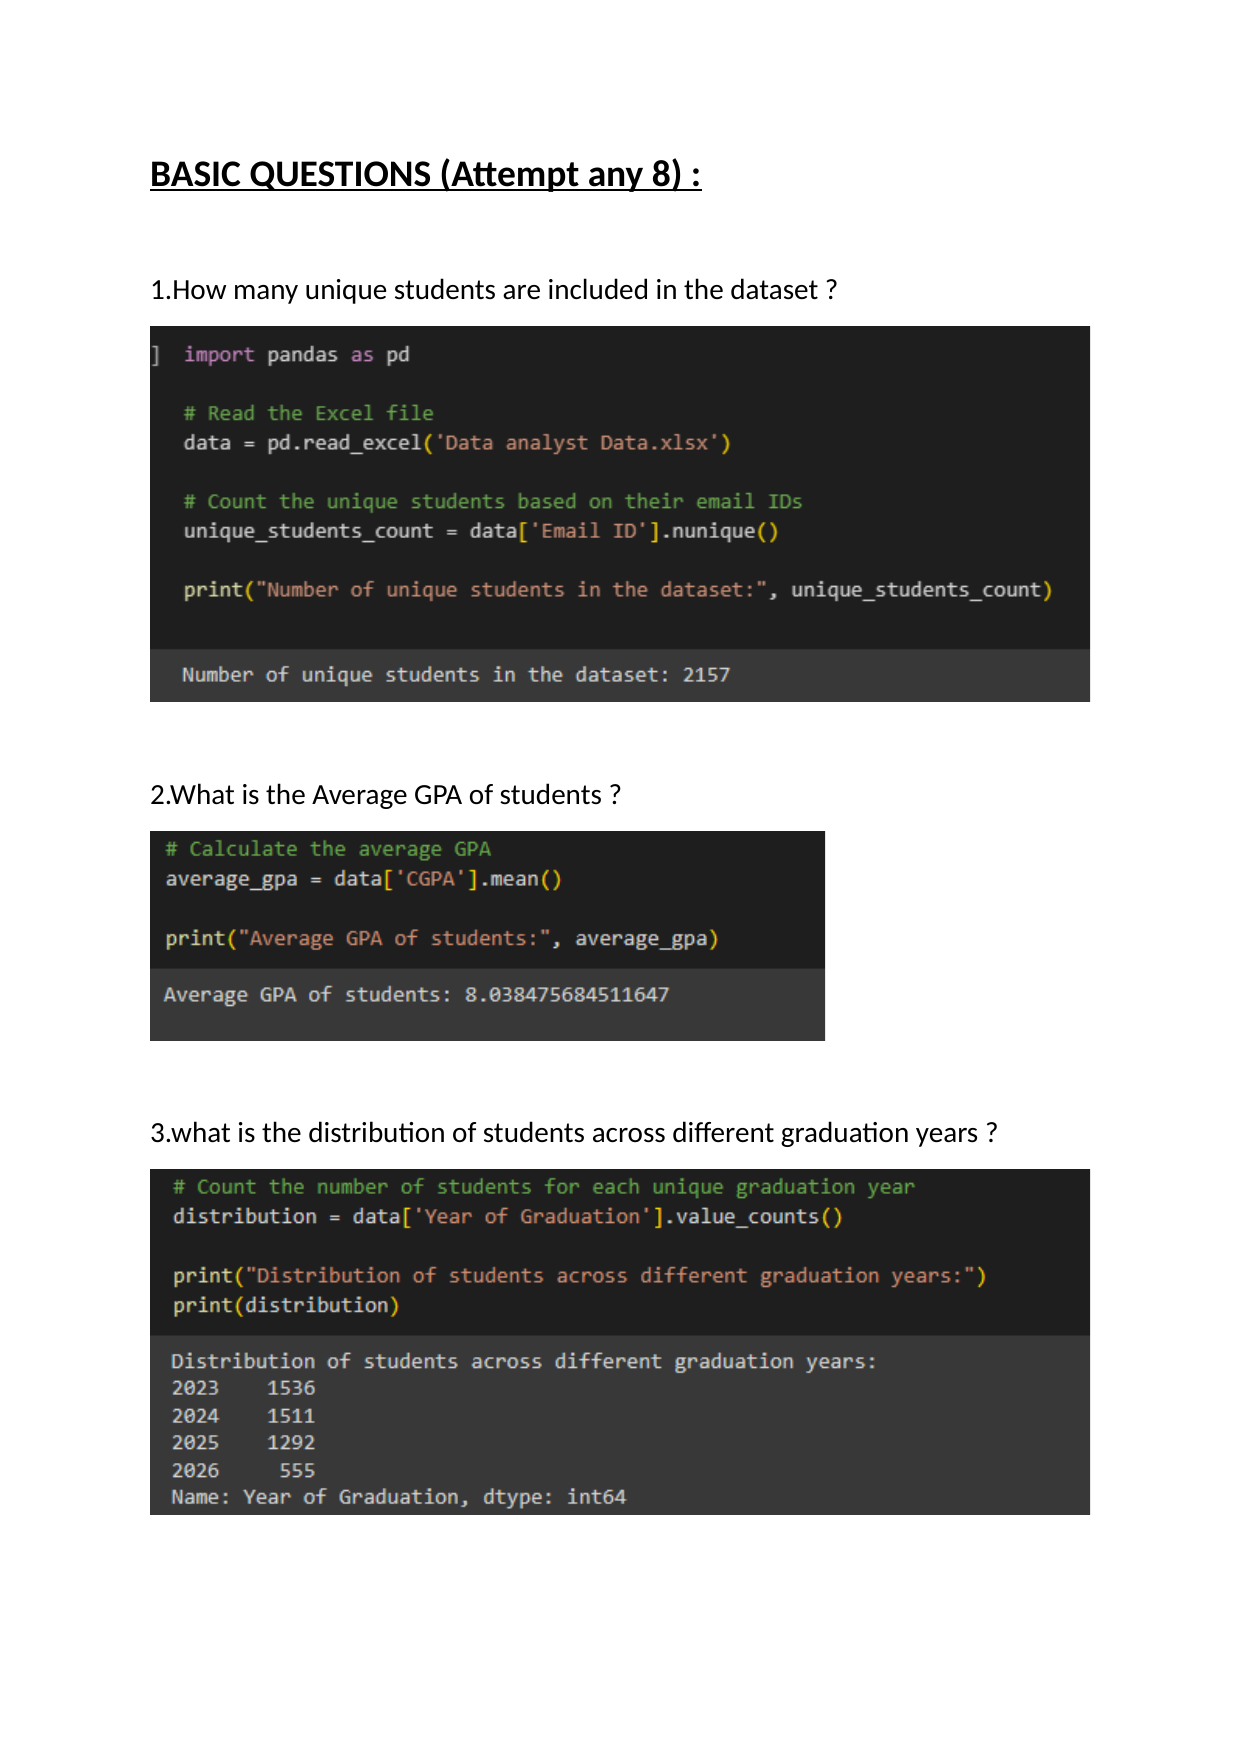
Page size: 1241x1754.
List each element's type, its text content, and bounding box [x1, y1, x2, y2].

text 3.what is the distribution of students across different graduation years ? [150, 1114, 1090, 1150]
text BASIC QUESTIONS (Attempt any 8) : [150, 150, 1090, 196]
picture [150, 831, 826, 1041]
text 2.What is the Average GPA of students ? [150, 776, 1090, 812]
picture [150, 1169, 1091, 1515]
text 1.How many unique students are included in the dataset ? [150, 271, 1090, 307]
picture [150, 326, 1091, 702]
